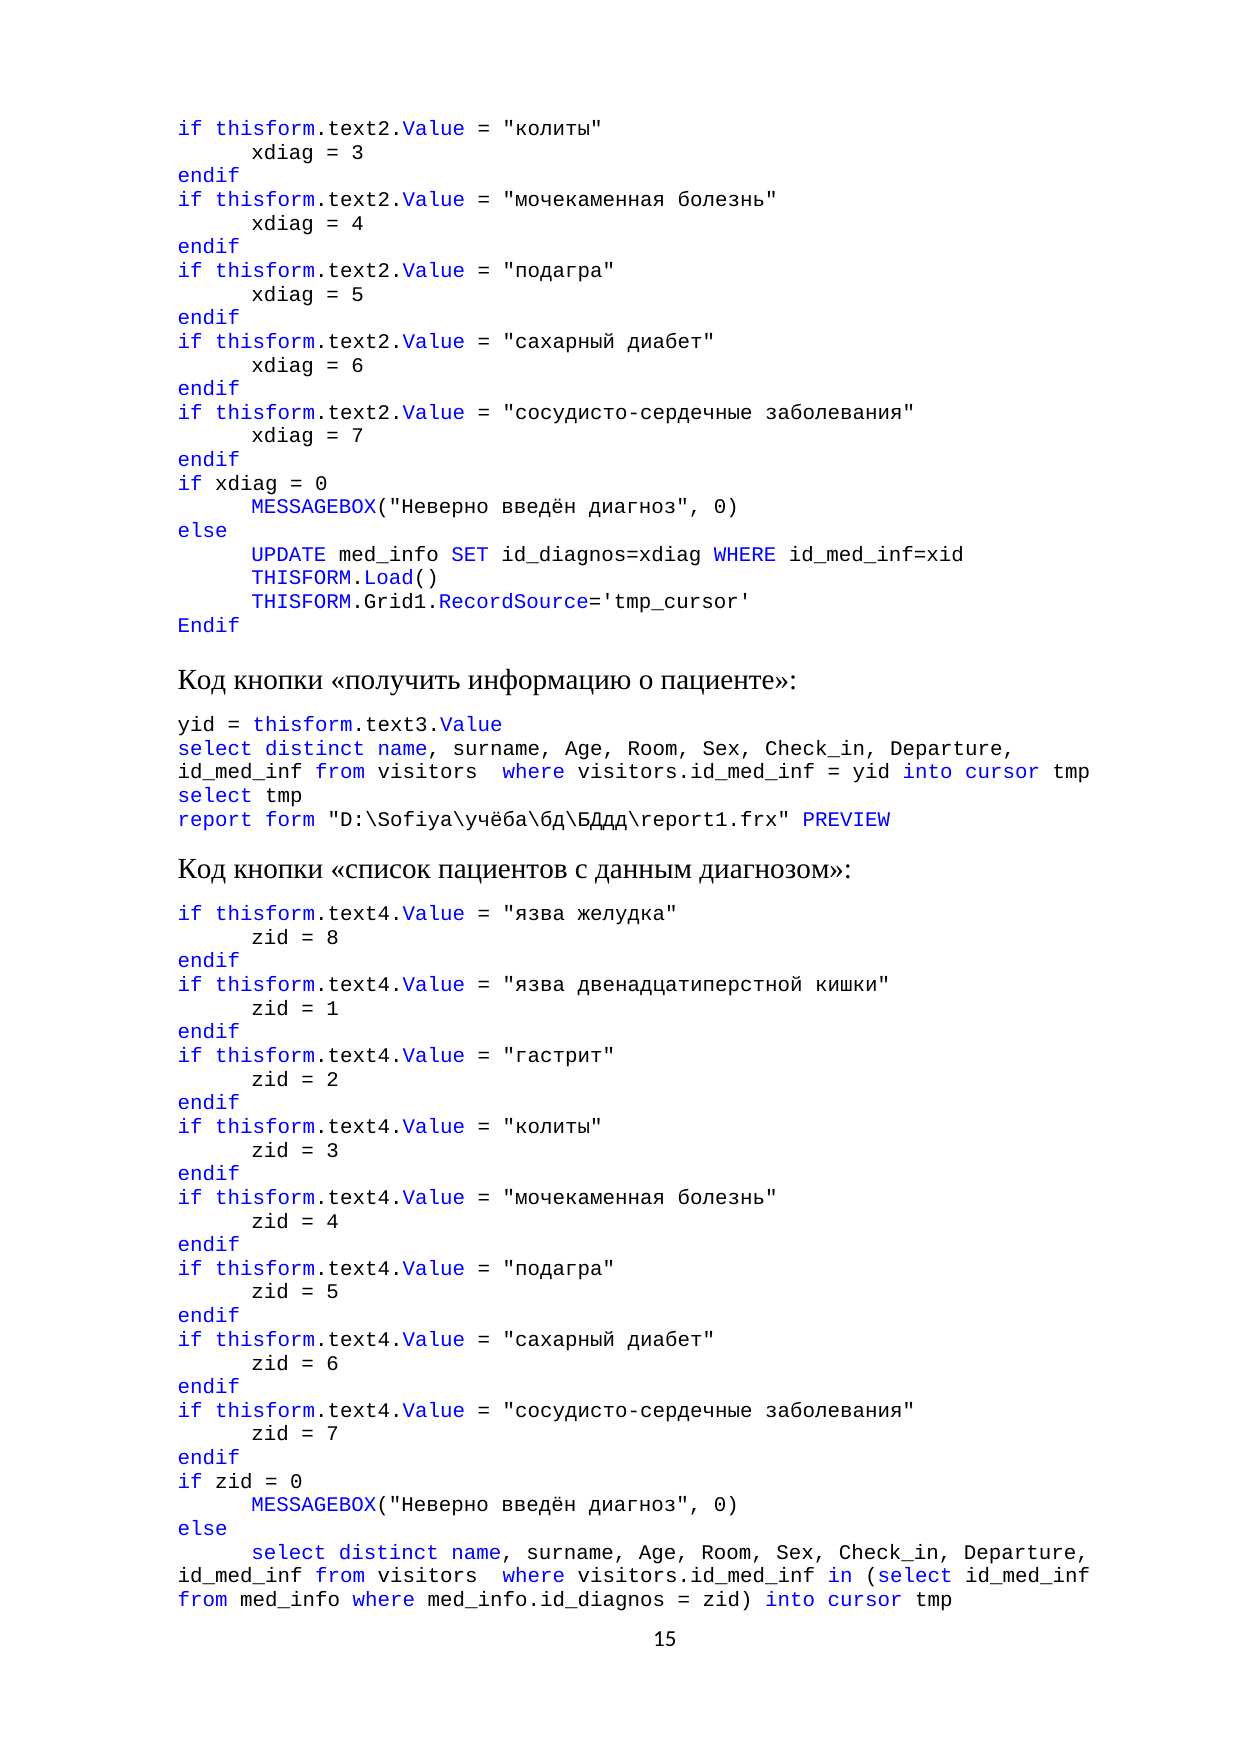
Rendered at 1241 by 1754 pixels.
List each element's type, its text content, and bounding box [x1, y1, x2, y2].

text zid = 4 [177, 1211, 1152, 1234]
text endif [177, 307, 1152, 331]
text endif [177, 449, 1152, 473]
text zid = 2 [177, 1069, 1152, 1092]
text zid = 5 [177, 1282, 1152, 1305]
text endif [177, 1234, 1152, 1258]
text MESSAGEBOX("Неверно введён диагноз", 0) [177, 1494, 1152, 1518]
text if thisform.text4.Value = "мочекаменная болезнь" [177, 1187, 1152, 1211]
text if thisform.text2.Value = "сахарный диабет" [177, 331, 1152, 354]
text if thisform.text4.Value = "язва желудка" [177, 903, 1152, 927]
text select tmp [177, 785, 1152, 809]
text endif [177, 1163, 1152, 1187]
text endif [177, 1092, 1152, 1116]
text xdiag = 7 [177, 426, 1152, 449]
text if thisform.text2.Value = "подагра" [177, 260, 1152, 284]
text select distinct name, surname, Age, Room, Sex, Check_in, Departure, id_med_inf from visitors where visitors.id_med_inf in (select id_med_inf from med_info where med_info.id_diagnos = zid) into cursor tmp [177, 1542, 1152, 1613]
text Endif [177, 615, 1152, 638]
text else [177, 520, 1152, 544]
text if thisform.text2.Value = "колиты" [177, 118, 1152, 142]
text if thisform.text4.Value = "подагра" [177, 1258, 1152, 1282]
text if thisform.text4.Value = "колиты" [177, 1116, 1152, 1140]
text if zid = 0 [177, 1471, 1152, 1494]
text if thisform.text2.Value = "мочекаменная болезнь" [177, 189, 1152, 213]
text if thisform.text4.Value = "сахарный диабет" [177, 1329, 1152, 1352]
text if thisform.text4.Value = "язва двенадцатиперстной кишки" [177, 974, 1152, 998]
text endif [177, 165, 1152, 189]
text endif [177, 378, 1152, 402]
text xdiag = 3 [177, 142, 1152, 165]
text yid = thisform.text3.Value [177, 714, 1152, 738]
text xdiag = 4 [177, 213, 1152, 236]
text endif [177, 1305, 1152, 1329]
text zid = 8 [177, 927, 1152, 951]
text if thisform.text4.Value = "сосудисто-сердечные заболевания" [177, 1400, 1152, 1423]
text report form "D:\Sofiya\учёба\бд\БДдд\report1.frx" PREVIEW [177, 809, 1152, 832]
text xdiag = 6 [177, 354, 1152, 378]
text zid = 6 [177, 1352, 1152, 1376]
text if xdiag = 0 [177, 473, 1152, 496]
text Код кнопки «список пациентов с данным диагнозом»: [177, 851, 1152, 884]
text zid = 7 [177, 1423, 1152, 1447]
text MESSAGEBOX("Неверно введён диагноз", 0) [177, 496, 1152, 520]
text endif [177, 1021, 1152, 1045]
text else [177, 1518, 1152, 1542]
text zid = 3 [177, 1140, 1152, 1163]
text if thisform.text4.Value = "гастрит" [177, 1045, 1152, 1069]
text endif [177, 236, 1152, 260]
text zid = 1 [177, 998, 1152, 1021]
text THISFORM.Load() [177, 567, 1152, 591]
text THISFORM.Grid1.RecordSource='tmp_cursor' [177, 591, 1152, 615]
text xdiag = 5 [177, 284, 1152, 307]
text Код кнопки «получить информацию о пациенте»: [177, 662, 1152, 696]
text UPDATE med_info SET id_diagnos=xdiag WHERE id_med_inf=xid [177, 544, 1152, 567]
text endif [177, 951, 1152, 974]
text endif [177, 1376, 1152, 1400]
text if thisform.text2.Value = "сосудисто-сердечные заболевания" [177, 402, 1152, 426]
text endif [177, 1447, 1152, 1471]
text select distinct name, surname, Age, Room, Sex, Check_in, Departure, id_med_inf from visitors where visitors.id_med_inf = yid into cursor tmp [177, 738, 1152, 785]
